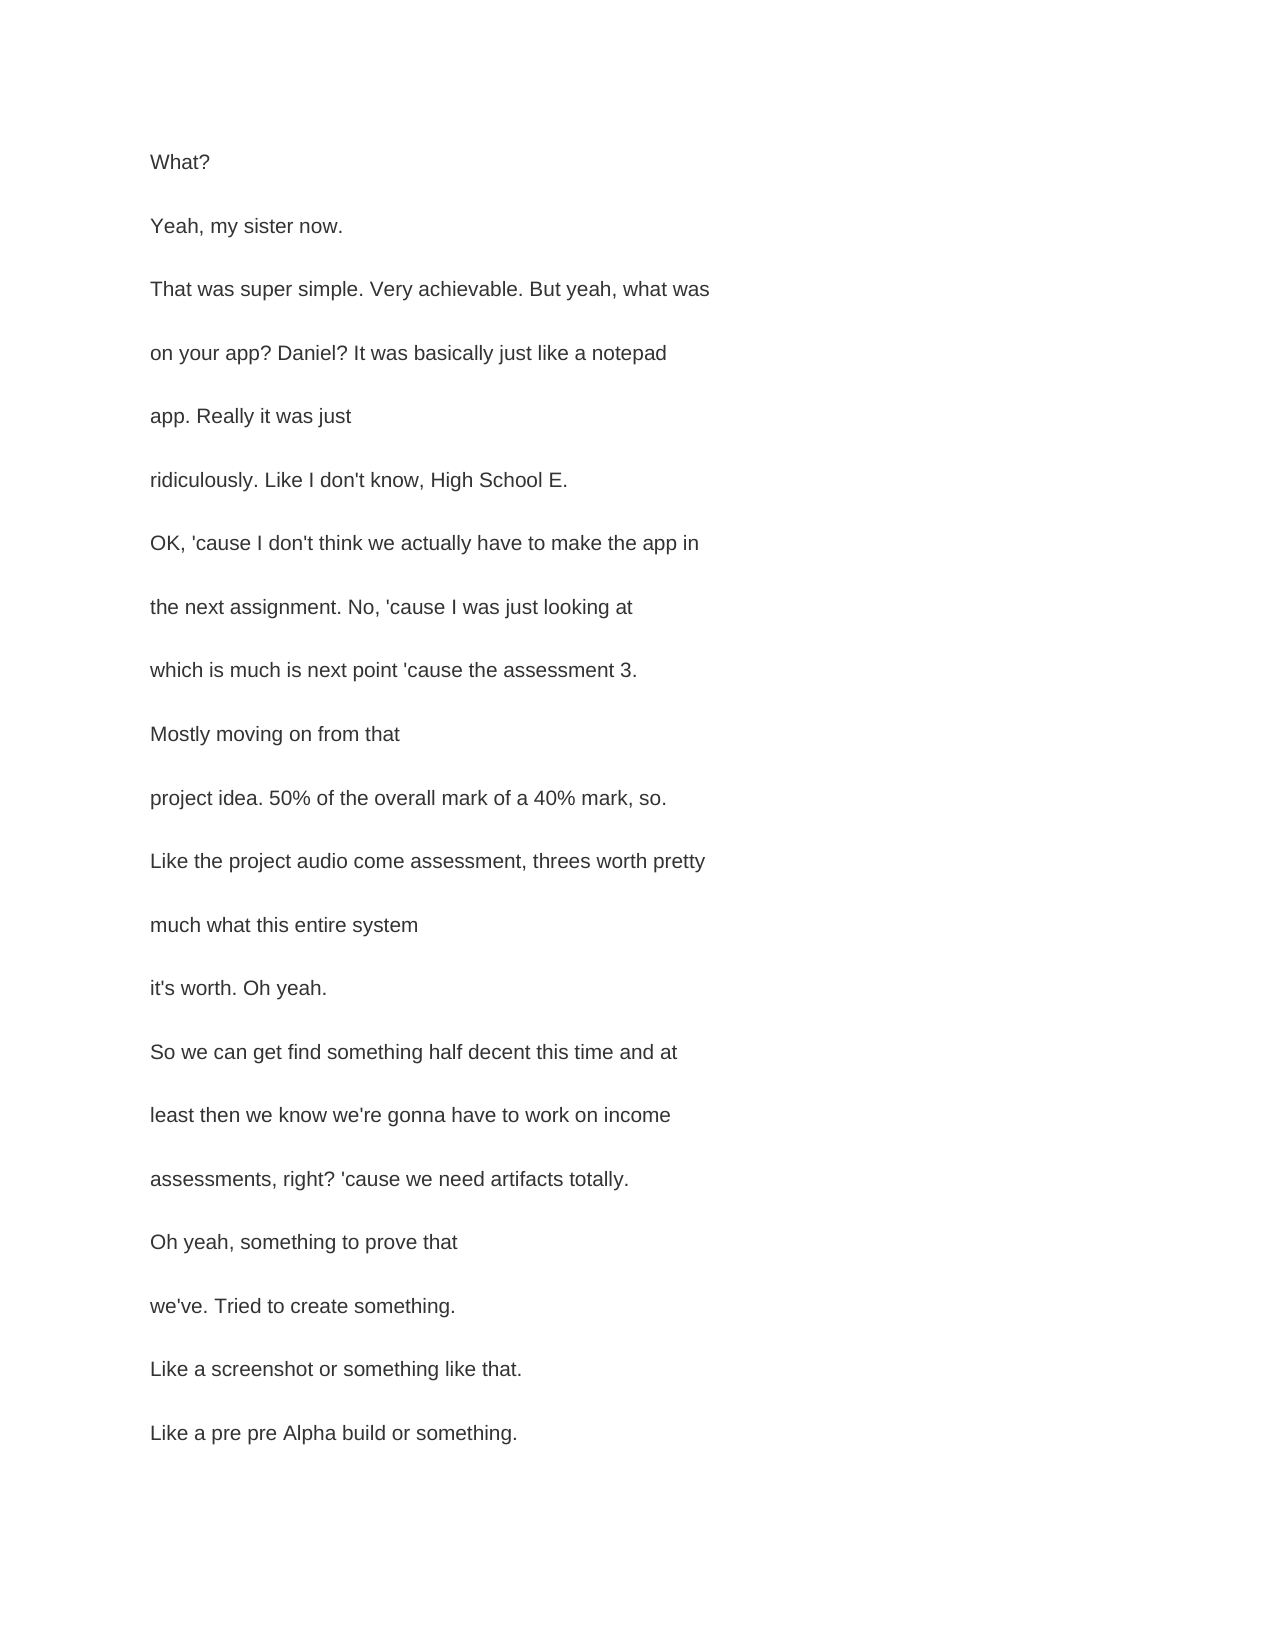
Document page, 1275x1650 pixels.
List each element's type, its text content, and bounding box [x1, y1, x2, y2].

text project idea. 50% of the overall mark of a 40% mark, so. [150, 785, 1125, 809]
text That was super simple. Very achievable. But yeah, what was [150, 277, 1125, 301]
text Like a pre pre Alpha build or something. [150, 1421, 1125, 1445]
text we've. Tried to create something. [150, 1294, 1125, 1318]
text OK, 'cause I don't think we actually have to make the app in [150, 531, 1125, 555]
text which is much is next point 'cause the assessment 3. [150, 658, 1125, 682]
text it's worth. Oh yeah. [150, 976, 1125, 1000]
text much what this entire system [150, 912, 1125, 936]
text on your app? Daniel? It was basically just like a notepad [150, 341, 1125, 364]
text ridiculously. Like I don't know, High School E. [150, 468, 1125, 492]
text What? [150, 150, 1125, 174]
text Oh yeah, something to prove that [150, 1230, 1125, 1254]
text app. Really it was just [150, 404, 1125, 428]
text Yeah, my sister now. [150, 213, 1125, 237]
text Like the project audio come assessment, threes worth pretty [150, 849, 1125, 873]
text the next assignment. No, 'cause I was just looking at [150, 595, 1125, 619]
text Mostly moving on from that [150, 722, 1125, 746]
text So we can get find something half decent this time and at [150, 1039, 1125, 1063]
text least then we know we're gonna have to work on income [150, 1103, 1125, 1127]
text Like a screenshot or something like that. [150, 1357, 1125, 1381]
text assessments, right? 'cause we need artifacts totally. [150, 1167, 1125, 1191]
